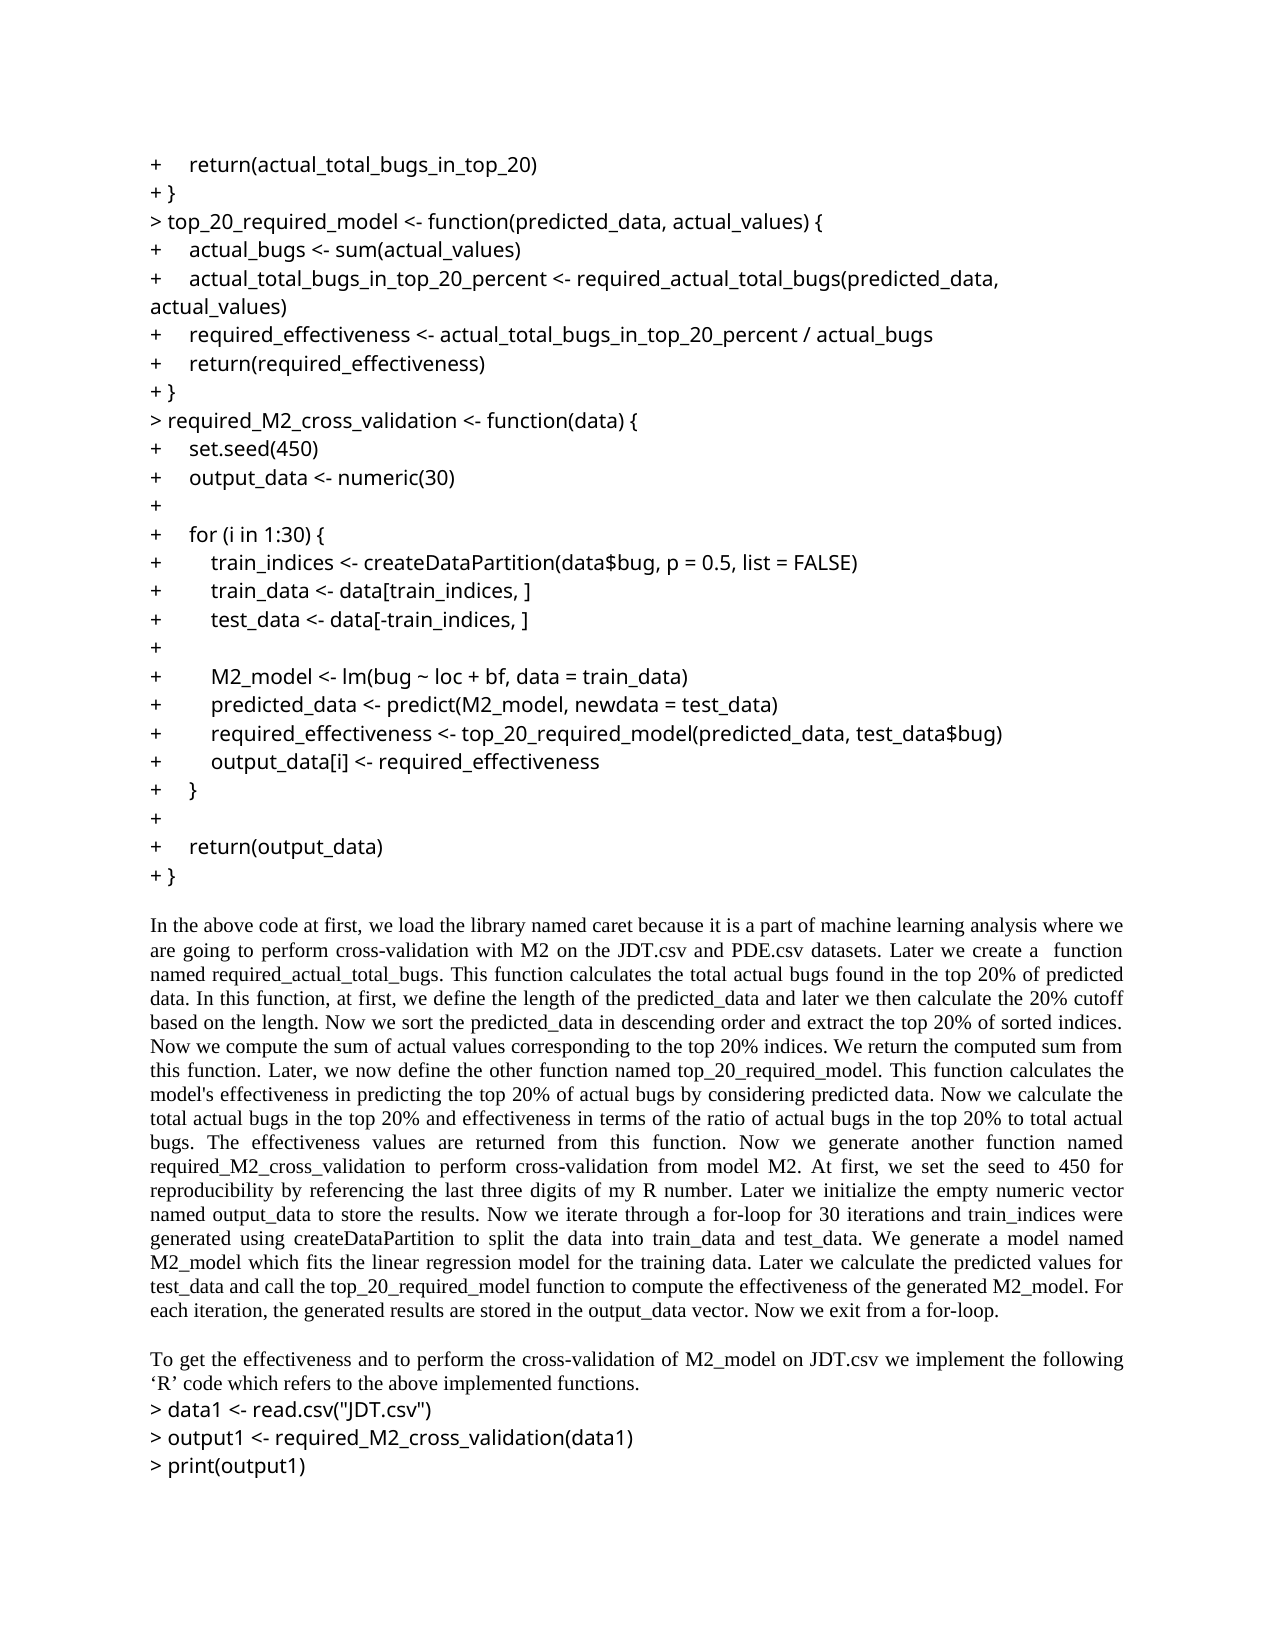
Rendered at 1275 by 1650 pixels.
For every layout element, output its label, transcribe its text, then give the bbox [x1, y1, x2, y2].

text + [150, 491, 1125, 520]
text + [150, 804, 1125, 832]
text + train_data <- data[train_indices, ] [150, 577, 1125, 605]
text In the above code at first, we load the library named caret because it is a part of machine learning analysis where we are going to perform cross-validation with M2 on the JDT.csv and PDE.csv datasets. Later we create a function named required_actual_total_bugs. This function calculates the total actual bugs found in the top 20% of predicted data. In this function, at first, we define the length of the predicted_data and later we then calculate the 20% cutoff based on the length. Now we sort the predicted_data in descending order and extract the top 20% of sorted indices. Now we compute the sum of actual values corresponding to the top 20% indices. We return the computed sum from this function. Later, we now define the other function named top_20_required_model. This function calculates the model's effectiveness in predicting the top 20% of actual bugs by considering predicted data. Now we calculate the total actual bugs in the top 20% and effectiveness in terms of the ratio of actual bugs in the top 20% to total actual bugs. The effectiveness values are returned from this function. Now we generate another function named required_M2_cross_validation to perform cross-validation from model M2. At first, we set the seed to 450 for reproducibility by referencing the last three digits of my R number. Later we initialize the empty numeric vector named output_data to store the results. Now we iterate through a for-loop for 30 iterations and train_indices were generated using createDataPartition to split the data into train_data and test_data. We generate a model named M2_model which fits the linear regression model for the training data. Later we calculate the predicted values for test_data and call the top_20_required_model function to compute the effectiveness of the generated M2_model. For each iteration, the generated results are stored in the output_data vector. Now we exit from a for-loop. [150, 913, 1125, 1322]
text > data1 <- read.csv("JDT.csv") [150, 1395, 1125, 1423]
text + return(required_effectiveness) [150, 349, 1125, 377]
text + actual_bugs <- sum(actual_values) [150, 235, 1125, 264]
text + M2_model <- lm(bug ~ loc + bf, data = train_data) [150, 662, 1125, 690]
text To get the effectiveness and to perform the cross-validation of M2_model on JDT.csv we implement the following ‘R’ code which refers to the above implemented functions. [150, 1347, 1125, 1395]
text + set.seed(450) [150, 434, 1125, 463]
text > required_M2_cross_validation <- function(data) { [150, 406, 1125, 434]
text + [150, 633, 1125, 662]
text + required_effectiveness <- top_20_required_model(predicted_data, test_data$bug) [150, 719, 1125, 747]
text + return(actual_total_bugs_in_top_20) [150, 150, 1125, 178]
text > top_20_required_model <- function(predicted_data, actual_values) { [150, 207, 1125, 235]
text + test_data <- data[-train_indices, ] [150, 605, 1125, 633]
text + output_data[i] <- required_effectiveness [150, 747, 1125, 776]
text + } [150, 861, 1125, 889]
text + return(output_data) [150, 832, 1125, 861]
text + actual_total_bugs_in_top_20_percent <- required_actual_total_bugs(predicted_data, actual_values) [150, 264, 1125, 321]
text + predicted_data <- predict(M2_model, newdata = test_data) [150, 690, 1125, 719]
text + train_indices <- createDataPartition(data$bug, p = 0.5, list = FALSE) [150, 548, 1125, 577]
text + } [150, 178, 1125, 207]
text + required_effectiveness <- actual_total_bugs_in_top_20_percent / actual_bugs [150, 321, 1125, 349]
text > print(output1) [150, 1452, 1125, 1480]
text + } [150, 377, 1125, 406]
text > output1 <- required_M2_cross_validation(data1) [150, 1423, 1125, 1452]
text + } [150, 776, 1125, 804]
text + output_data <- numeric(30) [150, 463, 1125, 491]
text + for (i in 1:30) { [150, 520, 1125, 548]
